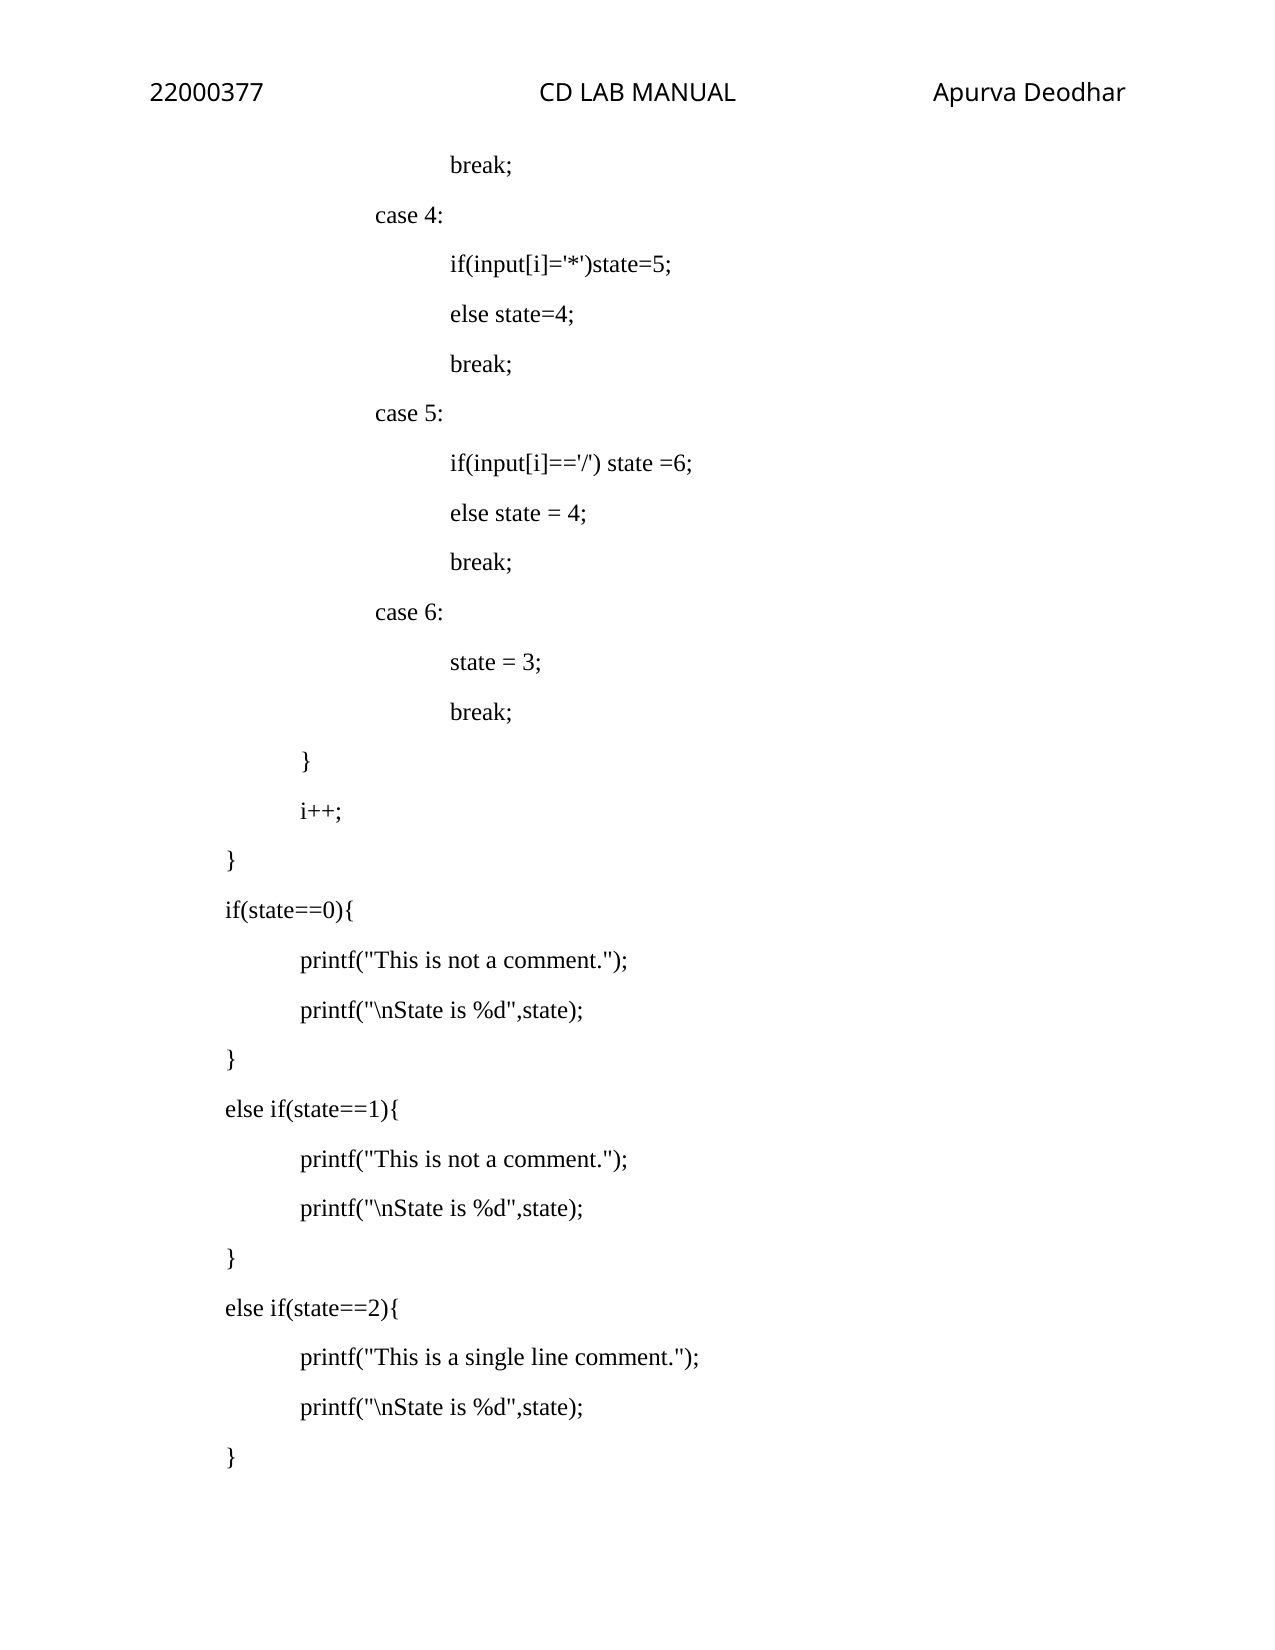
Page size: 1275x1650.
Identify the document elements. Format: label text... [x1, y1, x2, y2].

text if(input[i]=='/') state =6; [150, 448, 1125, 477]
text case 4: [150, 200, 1125, 228]
text } [150, 1442, 1125, 1471]
text i++; [150, 796, 1125, 825]
text state = 3; [150, 647, 1125, 676]
text printf("This is not a comment."); [150, 1144, 1125, 1172]
text printf("This is a single line comment."); [150, 1342, 1125, 1371]
text } [150, 1044, 1125, 1073]
text printf("\nState is %d",state); [150, 1392, 1125, 1421]
text printf("This is not a comment."); [150, 945, 1125, 974]
text else if(state==1){ [150, 1094, 1125, 1123]
text break; [150, 547, 1125, 576]
text else if(state==2){ [150, 1293, 1125, 1322]
text } [150, 746, 1125, 775]
text case 5: [150, 398, 1125, 427]
text } [150, 846, 1125, 874]
text break; [150, 697, 1125, 725]
text printf("\nState is %d",state); [150, 995, 1125, 1023]
text if(input[i]='*')state=5; [150, 249, 1125, 278]
text break; [150, 349, 1125, 377]
text break; [150, 150, 1125, 179]
text else state=4; [150, 299, 1125, 328]
text else state = 4; [150, 498, 1125, 527]
text if(state==0){ [150, 895, 1125, 924]
text printf("\nState is %d",state); [150, 1193, 1125, 1222]
text case 6: [150, 597, 1125, 626]
text } [150, 1243, 1125, 1272]
